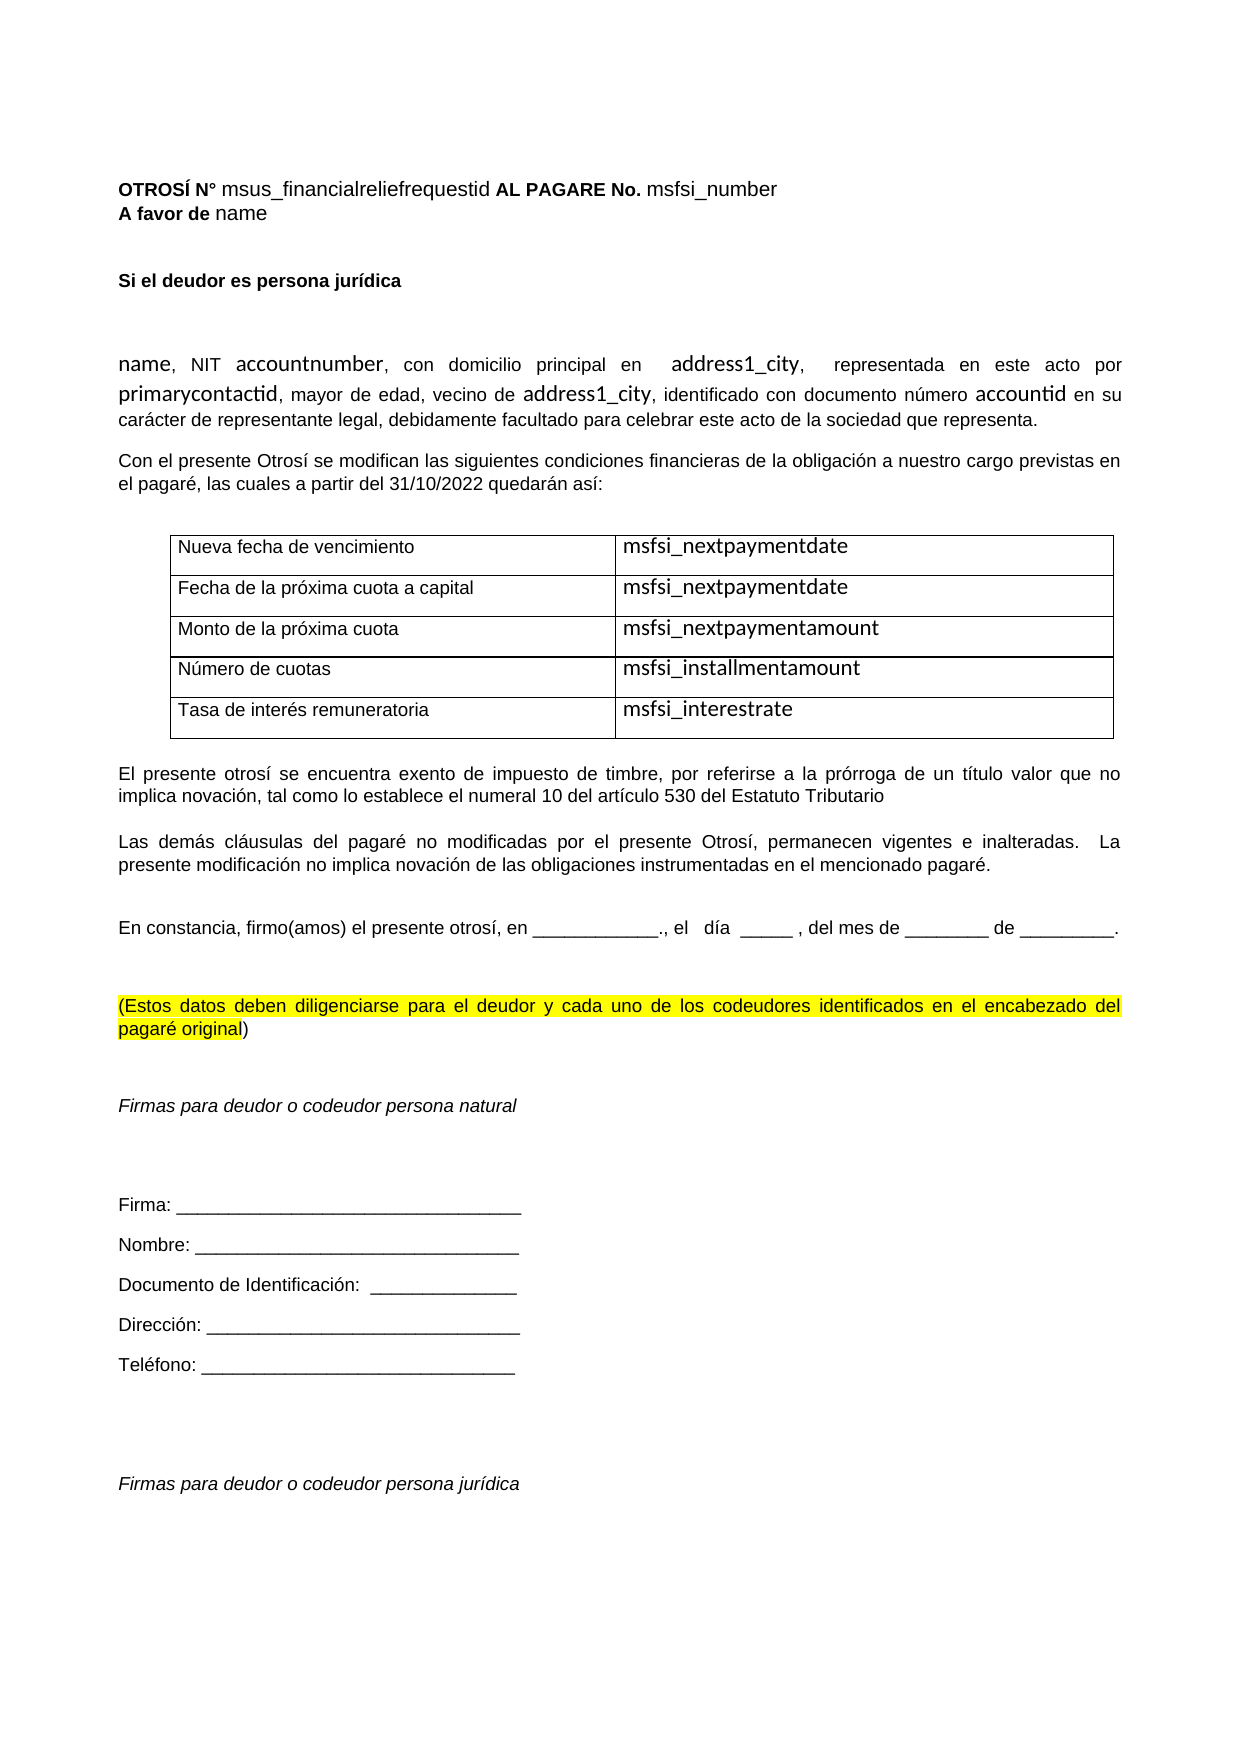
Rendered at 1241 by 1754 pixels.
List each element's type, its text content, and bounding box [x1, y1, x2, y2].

text Con el presente Otrosí se modifican las siguientes condiciones financieras de la obligación a nuestro cargo previstas en el pagaré, las cuales a partir del 31/10/2022 quedarán así: [118, 449, 1122, 495]
table_cell Fecha de la próxima cuota a capital [171, 576, 615, 616]
text Las demás cláusulas del pagaré no modificadas por el presente Otrosí, permanecen vigentes e inalteradas. La presente modificación no implica novación de las obligaciones instrumentadas en el mencionado pagaré. [118, 830, 1122, 876]
text Nombre: _______________________________ [118, 1234, 1122, 1255]
text OTROSÍ N° AL PAGARE No. [118, 177, 1122, 201]
table_cell Monto de la próxima cuota [171, 617, 615, 656]
text Dirección: ______________________________ [118, 1313, 1122, 1335]
text , NIT , con domicilio principal en , representada en este acto por , mayor de edad, vecino de , identificado con documento número en su carácter de representante legal, debidamente facultado para celebrar este acto de la sociedad que representa. [118, 349, 1122, 431]
text En constancia, firmo(amos) el presente otrosí, en ____________., el día _____ , del mes de ________ de _________. [118, 916, 1122, 939]
text Teléfono: ______________________________ [118, 1353, 1122, 1375]
subtitle Firmas para deudor o codeudor persona jurídica [118, 1473, 1122, 1495]
text A favor de [118, 201, 1122, 225]
text El presente otrosí se encuentra exento de impuesto de timbre, por referirse a la prórroga de un título valor que no implica novación, tal como lo establece el numeral 10 del artículo 530 del Estatuto Tributario [118, 762, 1122, 807]
text (Estos datos deben diligenciarse para el deudor y cada uno de los codeudores identificados en el encabezado del pagaré original) [118, 1017, 1122, 1040]
table_cell Tasa de interés remuneratoria [171, 698, 615, 738]
table_header Nueva fecha de vencimiento [171, 536, 615, 575]
subtitle Firmas para deudor o codeudor persona natural [118, 1096, 1122, 1116]
text Si el deudor es persona jurídica [118, 269, 1122, 291]
text Firma: _________________________________ [118, 1194, 1122, 1215]
table_cell Número de cuotas [171, 658, 615, 697]
text Documento de Identificación: ______________ [118, 1274, 1122, 1295]
